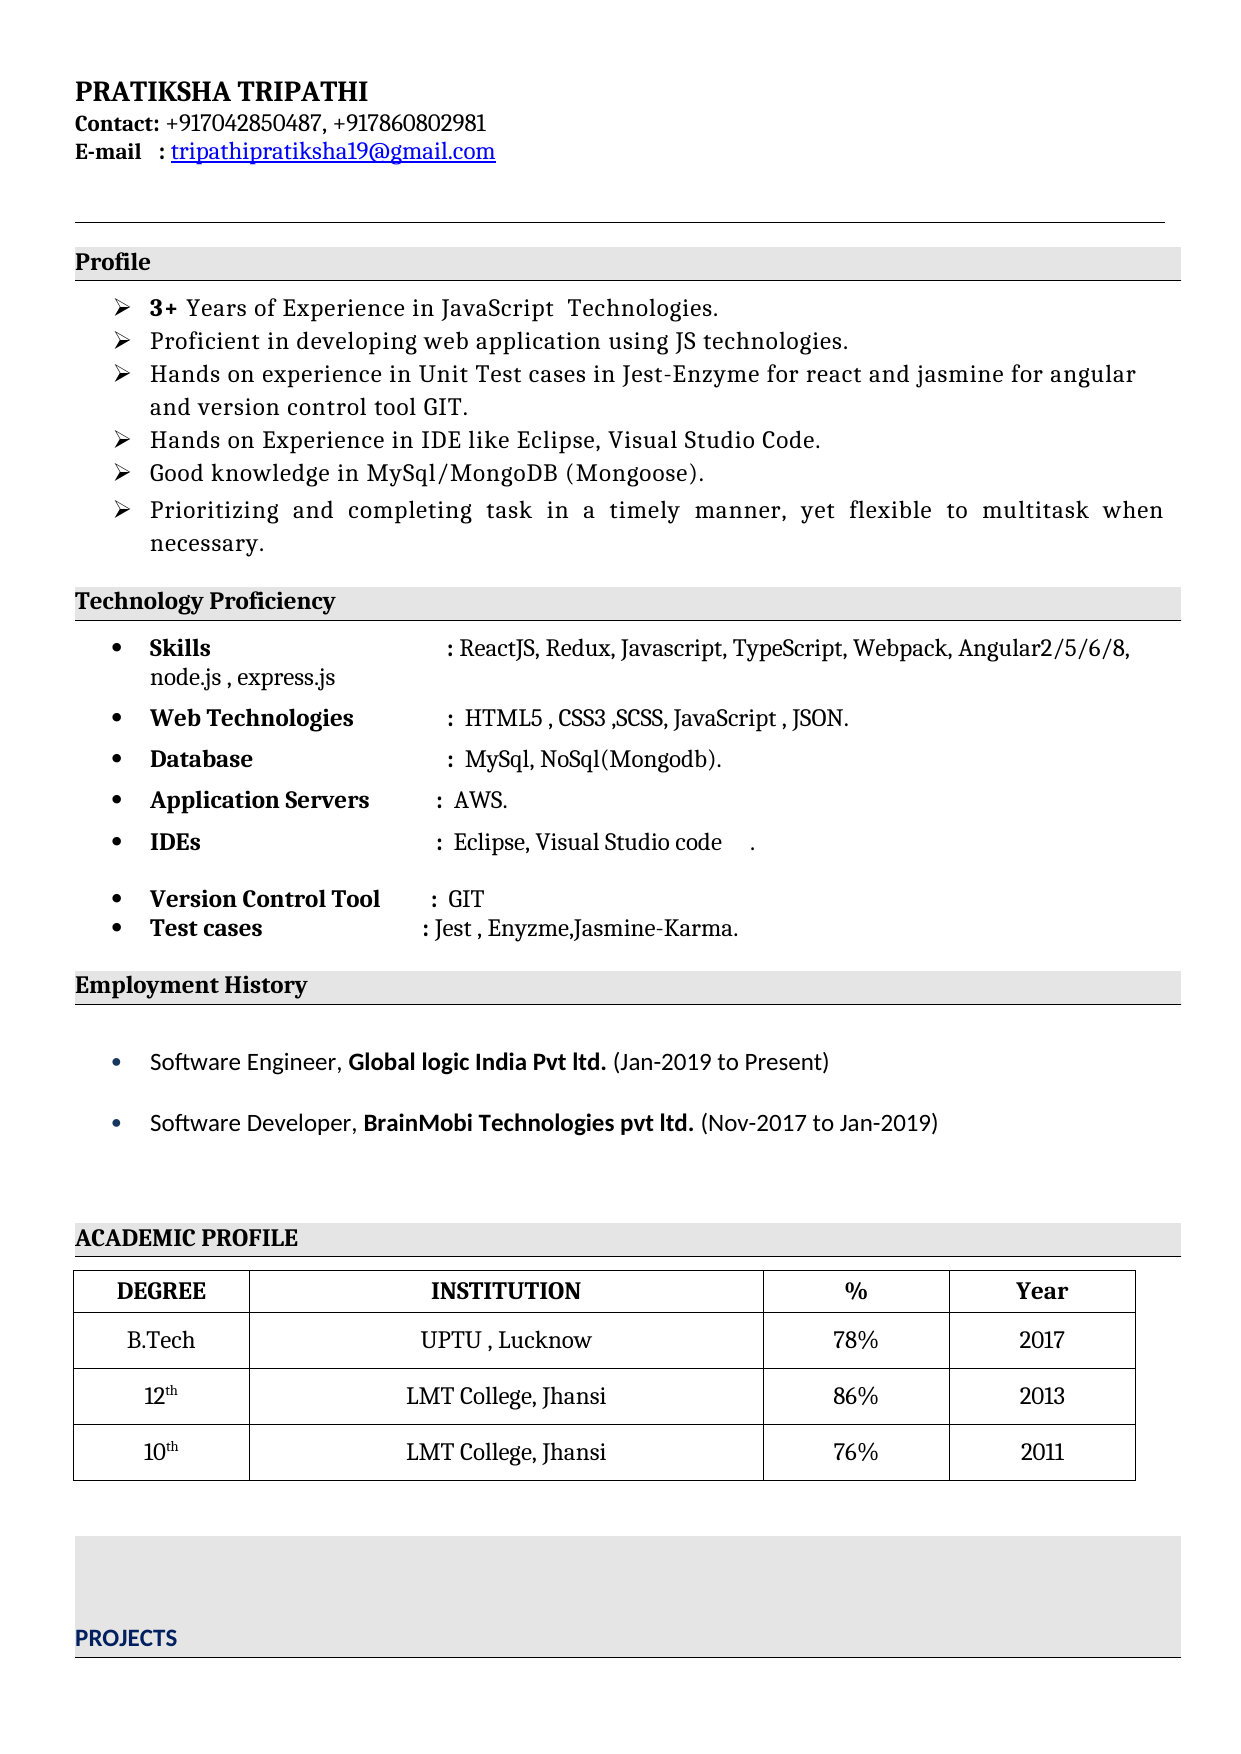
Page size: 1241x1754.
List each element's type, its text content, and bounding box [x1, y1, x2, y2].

table_header % [764, 1271, 949, 1312]
list 3+ Years of Experience in JavaScript Technologies. [112, 294, 1165, 323]
list Prioritizing and completing task in a timely manner, yet flexible to multitask when necessary. [112, 496, 1165, 558]
table_header INSTITUTION [250, 1271, 763, 1312]
list Skills : ReactJS, Redux, Javascript, TypeScript, Webpack, Angular2/5/6/8, node.js , express.js [112, 634, 1165, 691]
table_cell LMT College, Jhansi [250, 1369, 763, 1424]
list Software Developer, BrainMobi Technologies pvt ltd. (Nov-2017 to Jan-2019) [112, 1107, 1165, 1138]
text Employment History [75, 971, 1181, 1004]
text PROJECTS [75, 1622, 1181, 1657]
table_cell 86% [764, 1369, 949, 1424]
list Software Engineer, Global logic India Pvt ltd. (Jan-2019 to Present) [112, 1046, 1165, 1077]
table_header Year [950, 1271, 1135, 1312]
table_cell 78% [764, 1313, 949, 1368]
list Test cases : Jest , Enyzme,Jasmine-Karma. [112, 914, 1165, 942]
text Contact: +917042850487, +917860802981 [75, 108, 1165, 137]
text PRATIKSHA TRIPATHI [75, 75, 1165, 108]
list Version Control Tool : GIT [112, 885, 1165, 914]
table_cell 2017 [950, 1313, 1135, 1368]
list Hands on Experience in IDE like Eclipse, Visual Studio Code. [112, 426, 1165, 455]
table_cell B.Tech [74, 1313, 249, 1368]
list Database : MySql, NoSql(Mongodb). [112, 745, 1165, 774]
table_cell 76% [764, 1425, 949, 1480]
table_cell 12th [74, 1369, 249, 1424]
list Good knowledge in MySql/MongoDB (Mongoose). [112, 459, 1165, 488]
list Application Servers : AWS. [112, 786, 1165, 815]
list IDEs : Eclipse, Visual Studio code . [112, 827, 1165, 885]
table_cell UPTU , Lucknow [250, 1313, 763, 1368]
table_cell LMT College, Jhansi [250, 1425, 763, 1480]
table_cell 2013 [950, 1369, 1135, 1424]
text Profile [75, 247, 1181, 280]
list Hands on experience in Unit Test cases in Jest-Enzyme for react and jasmine for angular and version control tool GIT. [112, 360, 1165, 422]
text E-mail : tripathipratiksha19@gmail.com [75, 137, 1165, 166]
list Proficient in developing web application using JS technologies. [112, 327, 1165, 356]
text Technology Proficiency [75, 587, 1181, 620]
table_header DEGREE [74, 1271, 249, 1312]
table_cell 10th [74, 1425, 249, 1480]
text ACADEMIC PROFILE [75, 1223, 1181, 1256]
table_cell 2011 [950, 1425, 1135, 1480]
list Web Technologies : HTML5 , CSS3 ,SCSS, JavaScript , JSON. [112, 704, 1165, 732]
